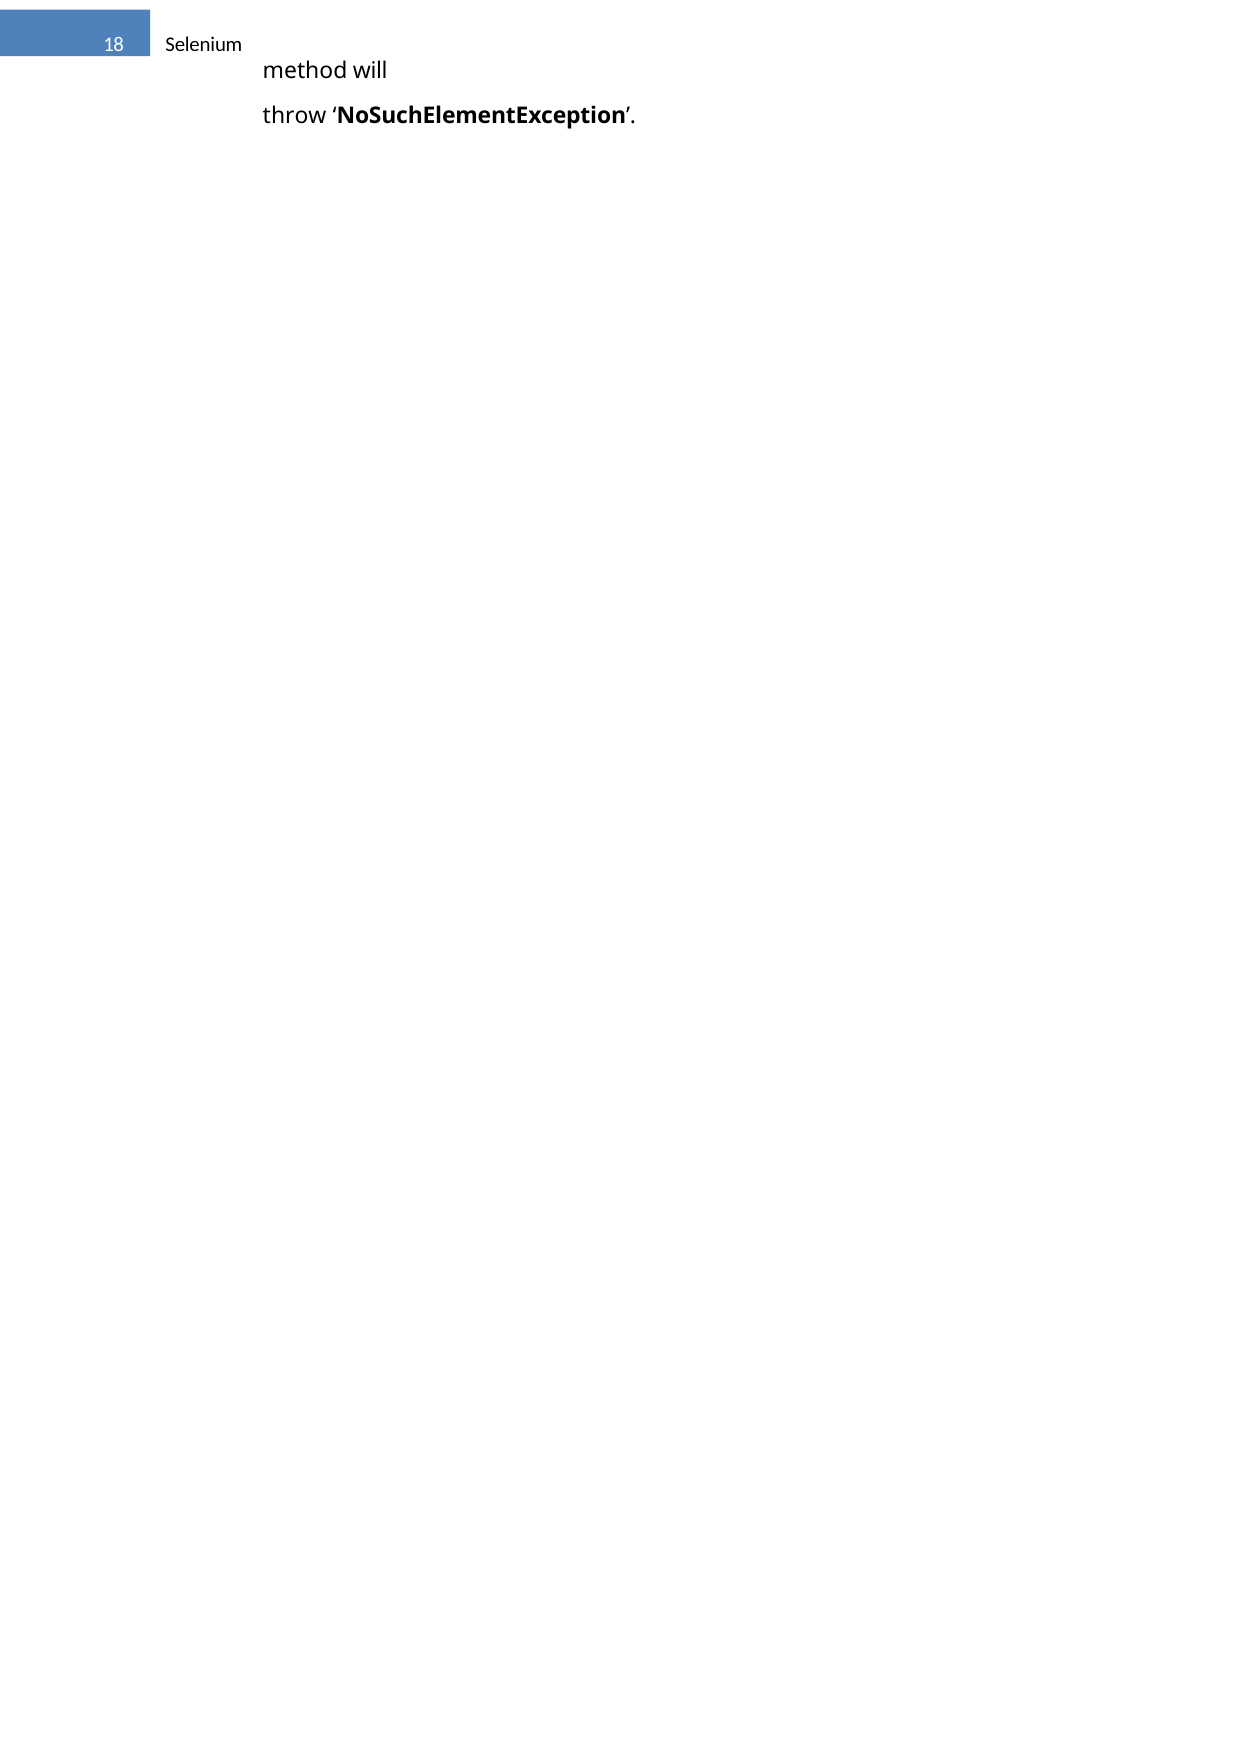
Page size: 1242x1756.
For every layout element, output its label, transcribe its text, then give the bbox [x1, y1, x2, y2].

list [225, 54, 1183, 85]
text throw ‘NoSuchElementException’. [262, 99, 1183, 131]
